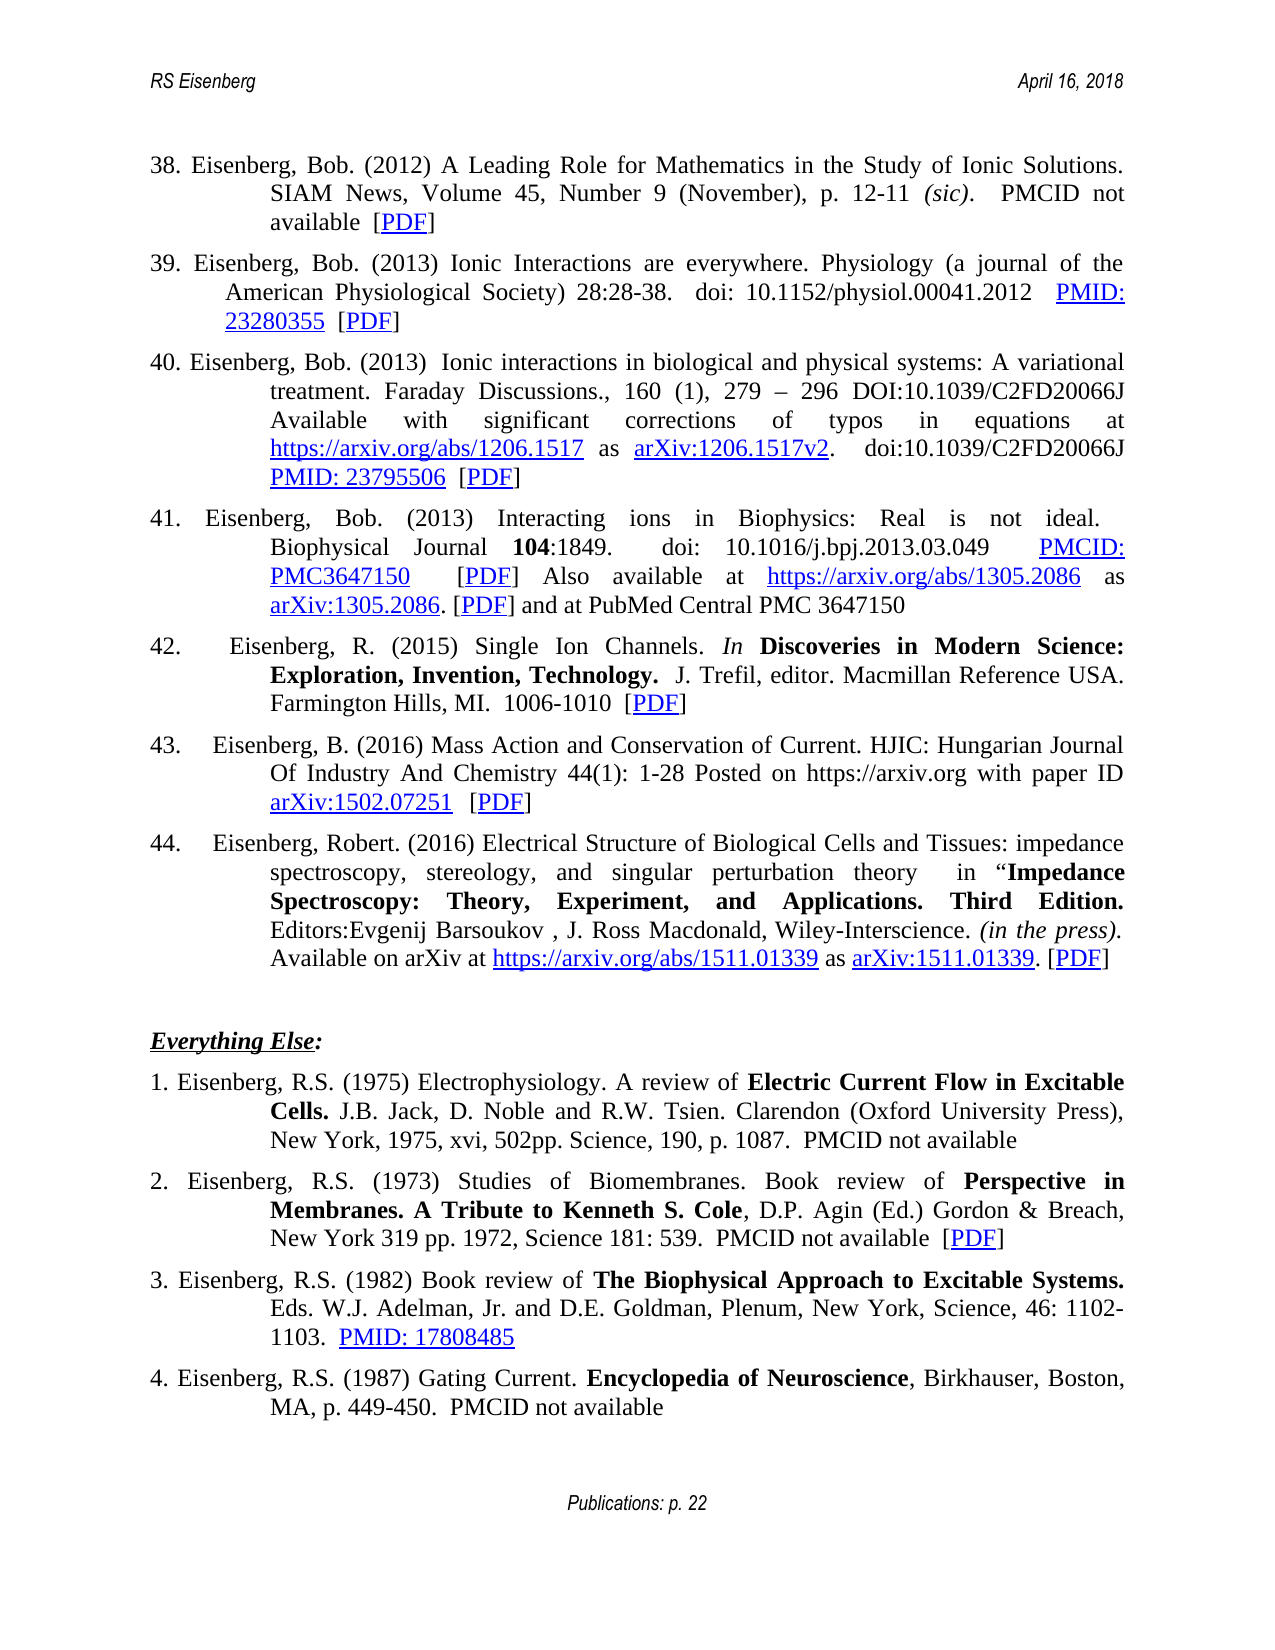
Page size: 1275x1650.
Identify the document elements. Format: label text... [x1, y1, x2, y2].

text 38. Eisenberg, Bob. (2012) A Leading Role for Mathematics in the Study of Ionic Solutions. SIAM News, Volume 45, Number 9 (November), p. 12-11 (sic). PMCID not available [PDF] [150, 150, 1125, 236]
text 43. Eisenberg, B. (2016) Mass Action and Conservation of Current. HJIC: Hungarian Journal Of Industry And Chemistry 44(1): 1-28 Posted on https://arxiv.org with paper ID arXiv:1502.07251 [PDF] [150, 730, 1125, 816]
text Everything Else: [150, 1026, 1125, 1055]
text 4. Eisenberg, R.S. (1987) Gating Current. Encyclopedia of Neuroscience, Birkhauser, Boston, MA, p. 449-450. PMCID not available [150, 1363, 1125, 1421]
text 3. Eisenberg, R.S. (1982) Book review of The Biophysical Approach to Excitable Systems. Eds. W.J. Adelman, Jr. and D.E. Goldman, Plenum, New York, Science, 46: 1102-1103. PMID: 17808485 [150, 1265, 1125, 1351]
text 39. Eisenberg, Bob. (2013) Ionic Interactions are everywhere. Physiology (a journal of the American Physiological Society) 28:28-38. doi: 10.1152/physiol.00041.2012 PMID: 23280355 [PDF] [150, 248, 1125, 335]
text 41. Eisenberg, Bob. (2013) Interacting ions in Biophysics: Real is not ideal. Biophysical Journal 104:1849. doi: 10.1016/j.bpj.2013.03.049 PMCID: PMC3647150 [PDF] Also available at https://arxiv.org/abs/1305.2086 as arXiv:1305.2086. [PDF] and at PubMed Central PMC 3647150 [150, 503, 1125, 618]
text 42. Eisenberg, R. (2015) Single Ion Channels. In Discoveries in Modern Science: Exploration, Invention, Technology. J. Trefil, editor. Macmillan Reference USA. Farmington Hills, MI. 1006-1010 [PDF] [150, 631, 1125, 717]
text 1. Eisenberg, R.S. (1975) Electrophysiology. A review of Electric Current Flow in Excitable Cells. J.B. Jack, D. Noble and R.W. Tsien. Clarendon (Oxford University Press), New York, 1975, xvi, 502pp. Science, 190, p. 1087. PMCID not available [150, 1067, 1125, 1153]
text 2. Eisenberg, R.S. (1973) Studies of Biomembranes. Book review of Perspective in Membranes. A Tribute to Kenneth S. Cole, D.P. Agin (Ed.) Gordon & Breach, New York 319 pp. 1972, Science 181: 539. PMCID not available [PDF] [150, 1166, 1125, 1252]
text 40. Eisenberg, Bob. (2013) Ionic interactions in biological and physical systems: A variational treatment. Faraday Discussions., 160 (1), 279 – 296 DOI:10.1039/C2FD20066J Available with significant corrections of typos in equations at https://arxiv.org/abs/1206.1517 as arXiv:1206.1517v2. doi:10.1039/C2FD20066J PMID: 23795506 [PDF] [150, 347, 1125, 491]
text 44. Eisenberg, Robert. (2016) Electrical Structure of Biological Cells and Tissues: impedance spectroscopy, stereology, and singular perturbation theory in “Impedance Spectroscopy: Theory, Experiment, and Applications. Third Edition. Editors:Evgenij Barsoukov , J. Ross Macdonald, Wiley-Interscience. (in the press). Available on arXiv at https://arxiv.org/abs/1511.01339 as arXiv:1511.01339. [PDF] [150, 828, 1125, 972]
